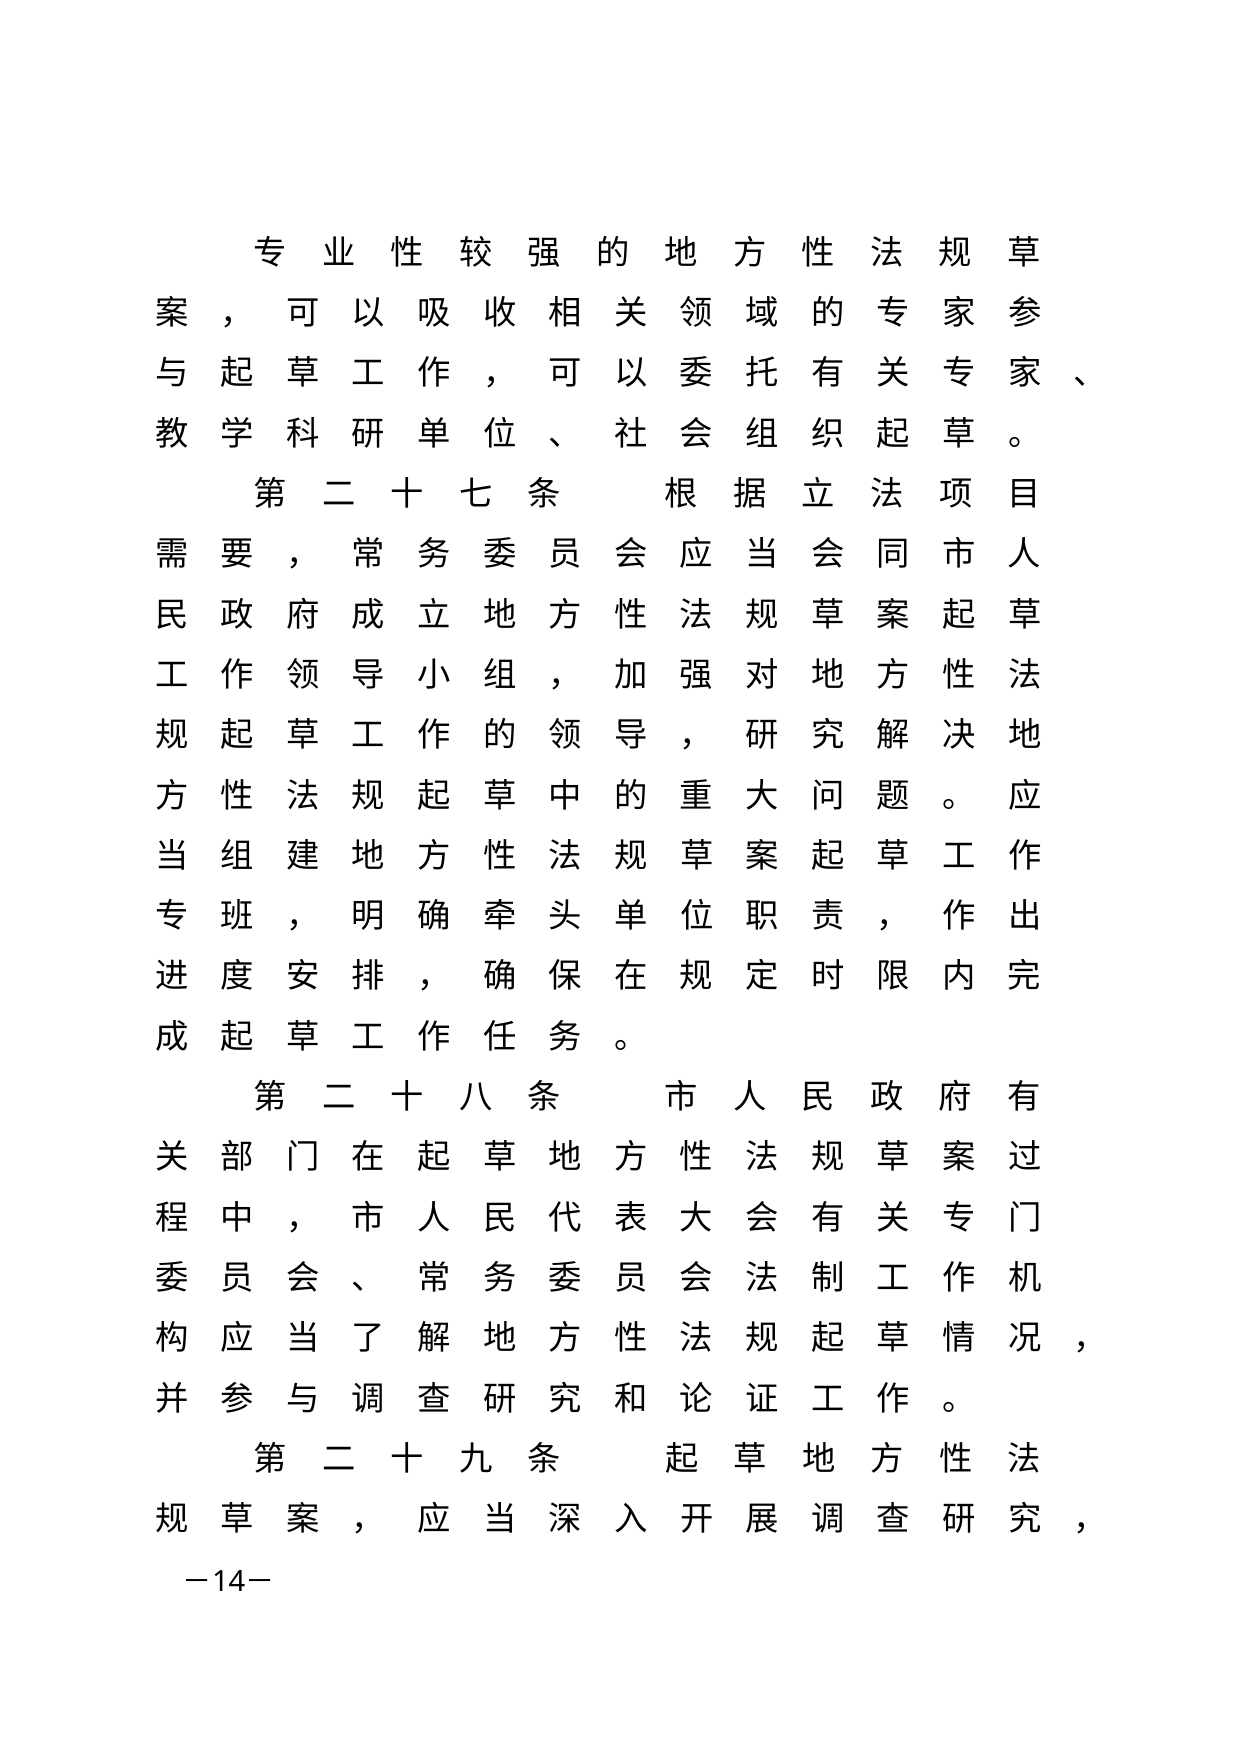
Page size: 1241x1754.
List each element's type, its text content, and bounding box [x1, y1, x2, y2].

text 第二十七条 根据立法项目需要，常务委员会应当会同市人民政府成立地方性法规草案起草工作领导小组，加强对地方性法规起草工作的领导，研究解决地方性法规起草中的重大问题。应当组建地方性法规草案起草工作专班，明确牵头单位职责，作出进度安排，确保在规定时限内完成起草工作任务。 [155, 461, 1073, 1064]
text 第二十九条 起草地方性法规草案，应当深入开展调查研究，广泛听取各方面意见，准确掌握实际情况，真实反映公民、法人和其他组织的利益和诉求。 [155, 1426, 1073, 1546]
text 第二十八条 市人民政府有关部门在起草地方性法规草案过程中，市人民代表大会有关专门委员会、常务委员会法制工作机构应当了解地方性法规起草情况，并参与调查研究和论证工作。 [155, 1064, 1073, 1426]
text 专业性较强的地方性法规草案，可以吸收相关领域的专家参与起草工作，可以委托有关专家、教学科研单位、社会组织起草。 [155, 219, 1073, 461]
